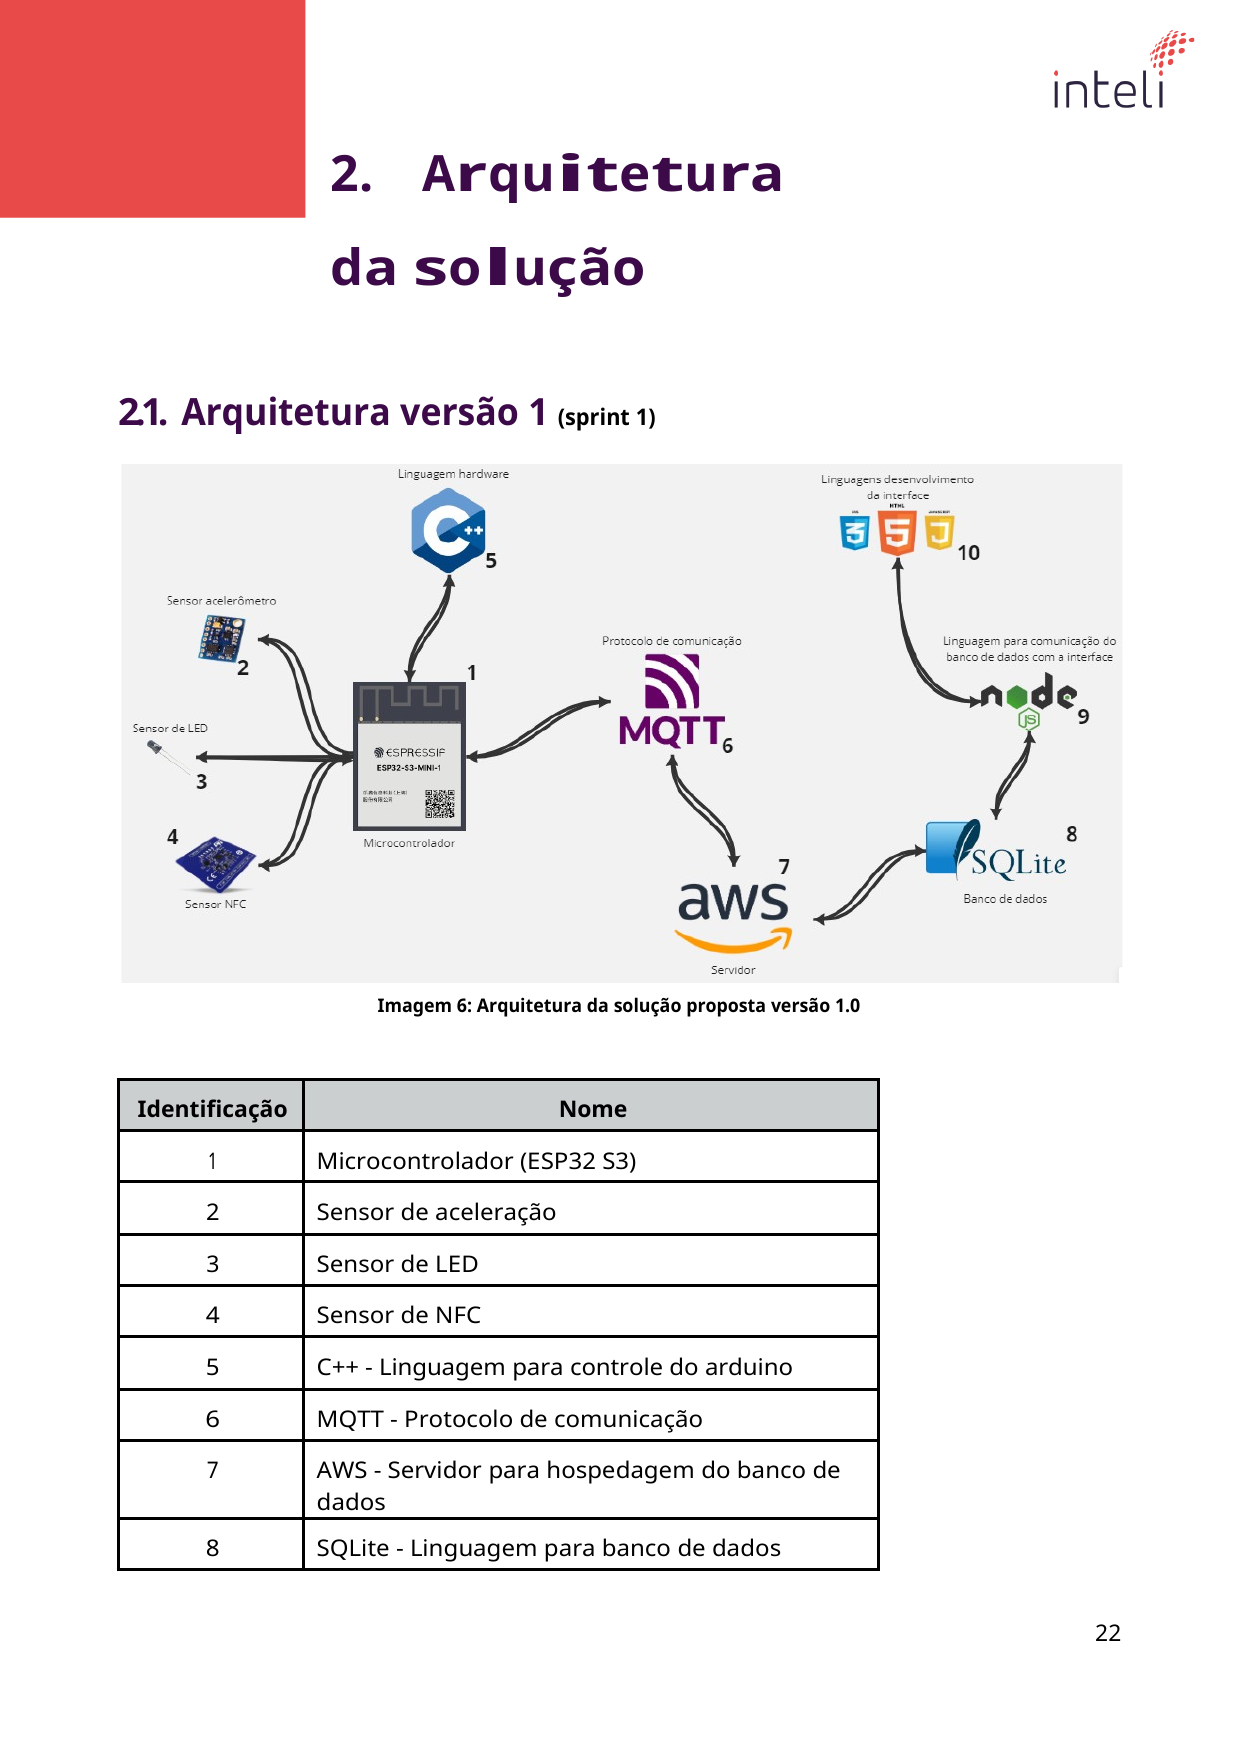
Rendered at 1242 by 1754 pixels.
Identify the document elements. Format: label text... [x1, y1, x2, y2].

subtitle Arquitetura da solução [331, 138, 851, 300]
table_cell Sensor de aceleração [305, 1183, 877, 1233]
table_cell 8 [120, 1520, 302, 1568]
text Imagem 6: Arquitetura da solução proposta versão 1.0 [377, 472, 1208, 1017]
table_cell 1 [120, 1132, 302, 1180]
table_cell AWS - Servidor para hospedagem do banco de dados [305, 1442, 877, 1517]
picture [1054, 30, 1195, 108]
table_cell Sensor de LED [305, 1236, 877, 1284]
table_cell 2 [120, 1183, 302, 1233]
table_cell 6 [120, 1391, 302, 1439]
list Arquitetura versão 1 (sprint 1) [118, 386, 1208, 437]
picture [121, 464, 1123, 983]
table_cell Microcontrolador (ESP32 S3) [305, 1132, 877, 1180]
table_cell MQTT - Protocolo de comunicação [305, 1391, 877, 1439]
table_cell 7 [120, 1442, 302, 1517]
table_header Nome [305, 1081, 877, 1129]
table_cell 3 [120, 1236, 302, 1284]
table_cell Sensor de NFC [305, 1287, 877, 1335]
picture [0, 0, 306, 218]
table_cell 5 [120, 1338, 302, 1388]
table_cell SQLite - Linguagem para banco de dados [305, 1520, 877, 1568]
table_header Identiﬁcação [120, 1081, 302, 1129]
table_cell 4 [120, 1287, 302, 1335]
table_cell C++ - Linguagem para controle do arduino [305, 1338, 877, 1388]
